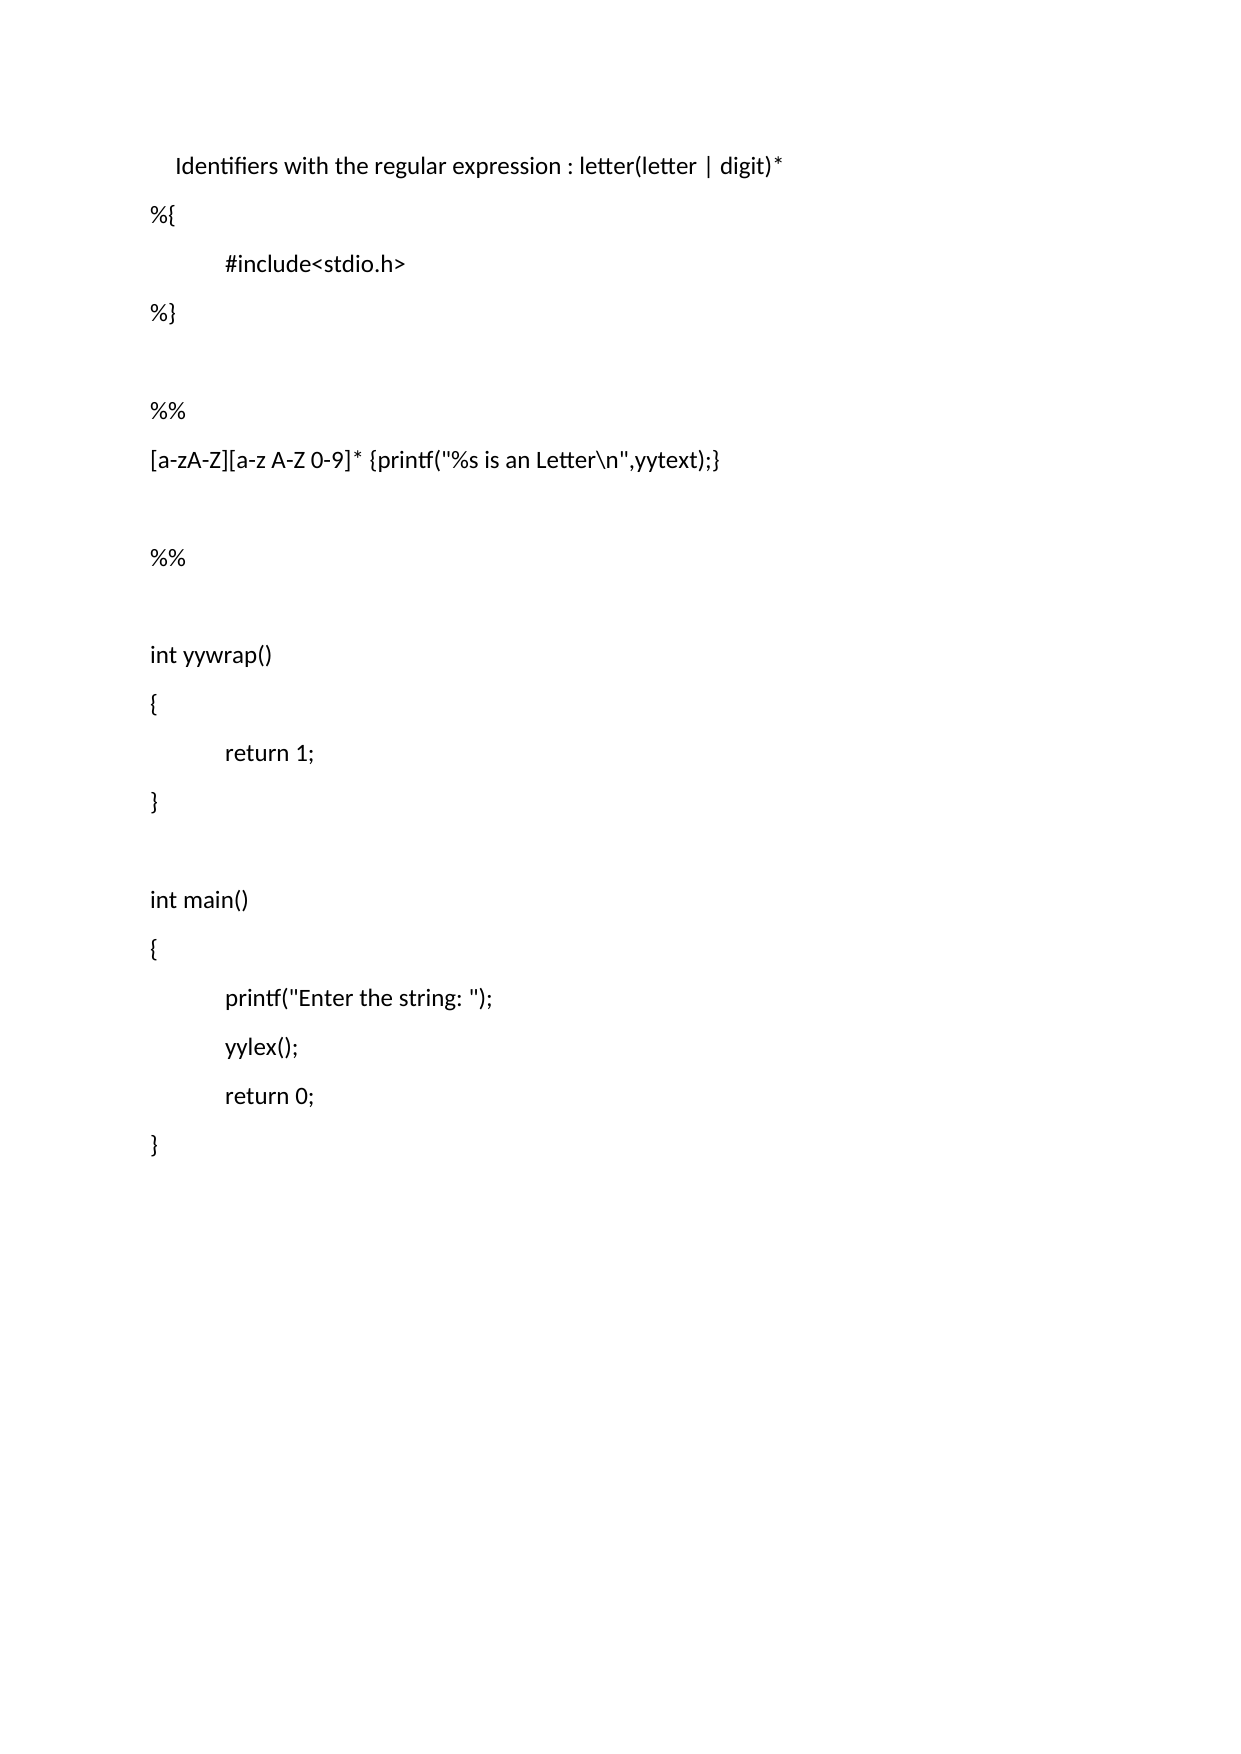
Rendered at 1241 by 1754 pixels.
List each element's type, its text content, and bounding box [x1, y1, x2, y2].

text { [150, 688, 1090, 719]
text return 0; [150, 1080, 1090, 1111]
text int yywrap() [150, 639, 1090, 670]
text return 1; [150, 737, 1090, 768]
text printf("Enter the string: "); [150, 982, 1090, 1013]
text int main() [150, 884, 1090, 915]
text %} [150, 297, 1090, 327]
text } [150, 786, 1090, 817]
text %% [150, 395, 1090, 425]
text Identifiers with the regular expression : letter(letter | digit)* [150, 150, 1090, 181]
text } [150, 1129, 1090, 1160]
text { [150, 933, 1090, 964]
text [a-zA-Z][a-z A-Z 0-9]* {printf("%s is an Letter\n",yytext);} [150, 444, 1090, 474]
text yylex(); [150, 1031, 1090, 1062]
text #include<stdio.h> [150, 248, 1090, 278]
text %% [150, 542, 1090, 572]
text %{ [150, 199, 1090, 229]
